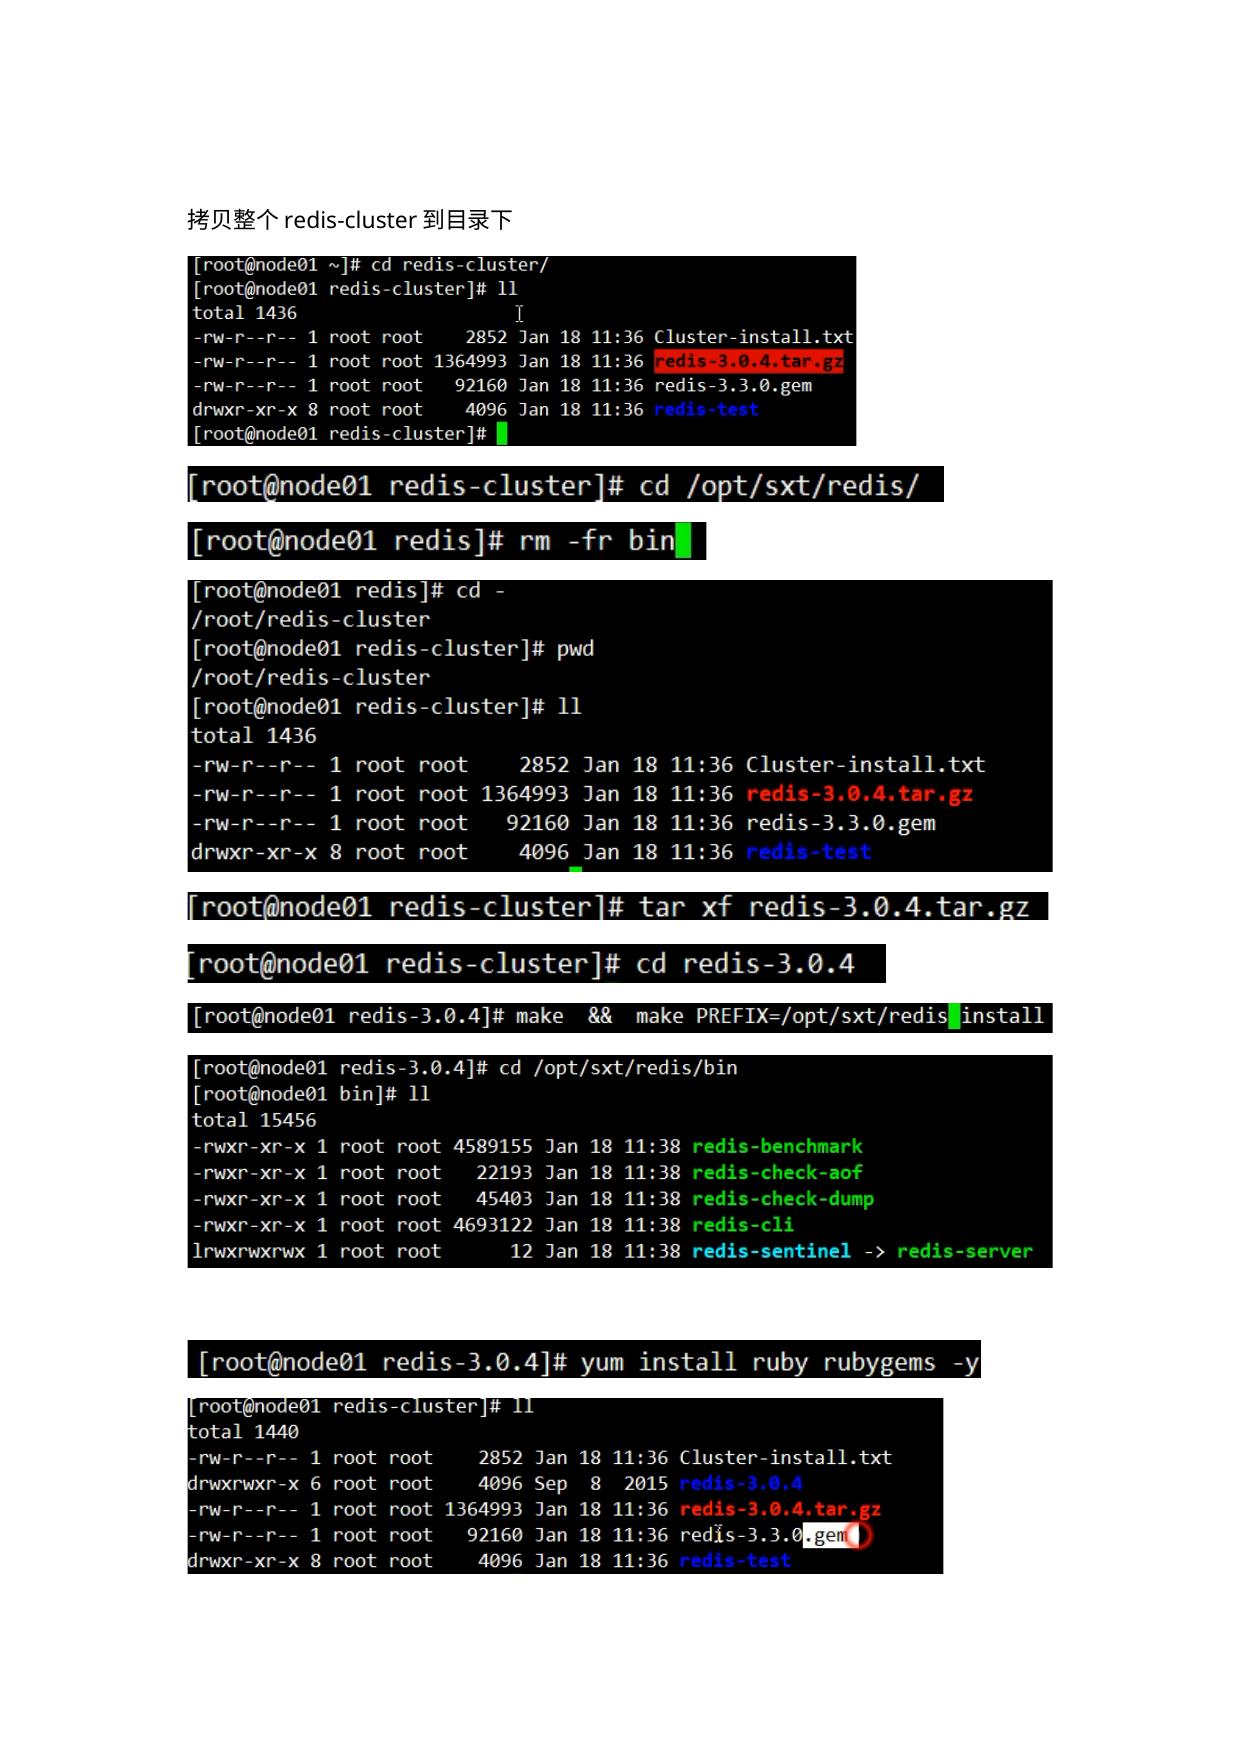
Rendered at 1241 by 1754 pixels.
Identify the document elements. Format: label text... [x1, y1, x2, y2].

picture [187, 892, 1049, 920]
picture [187, 944, 886, 983]
picture [187, 466, 944, 502]
picture [187, 522, 707, 560]
text 拷贝整个redis-cluster到目录下 [187, 202, 1053, 235]
picture [187, 256, 857, 446]
picture [187, 1055, 1053, 1268]
picture [187, 1398, 944, 1574]
picture [187, 580, 1053, 872]
picture [187, 1003, 1053, 1033]
picture [187, 1340, 981, 1378]
